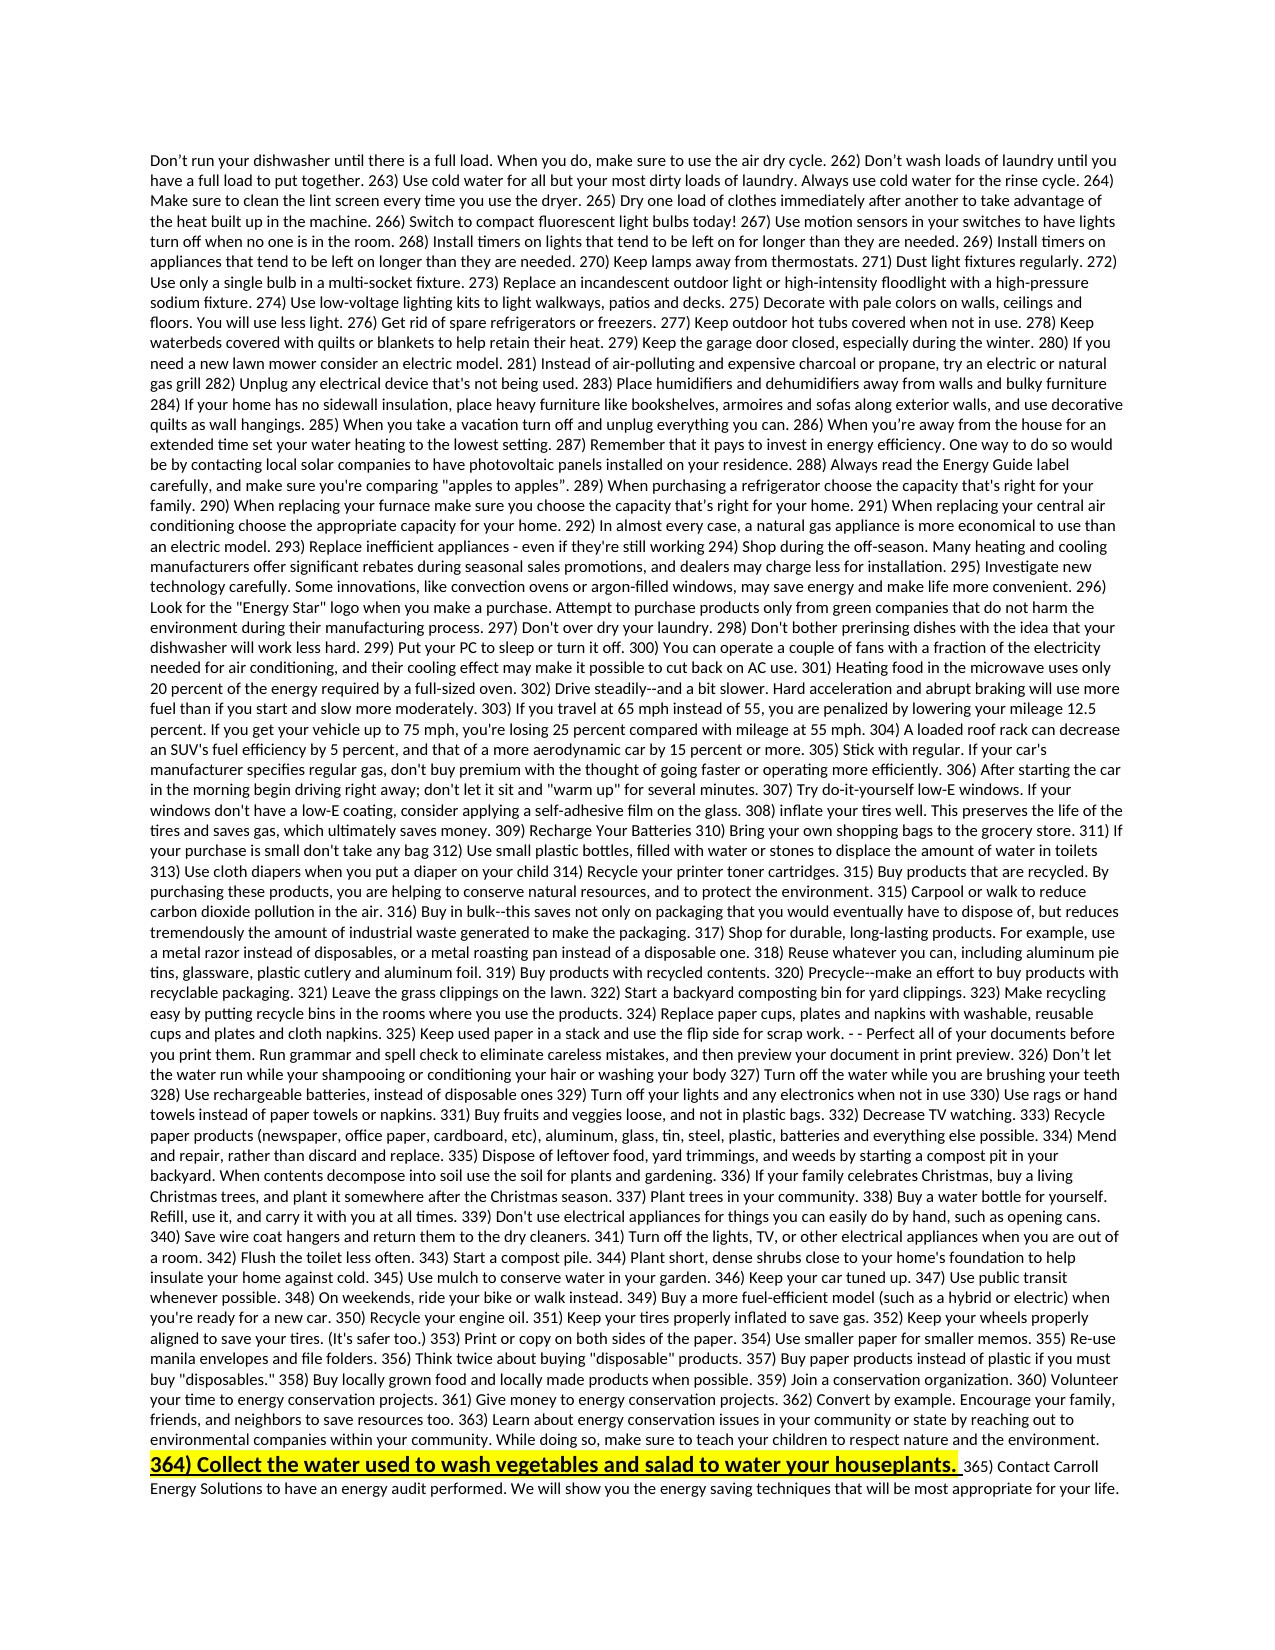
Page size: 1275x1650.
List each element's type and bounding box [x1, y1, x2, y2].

text [150, 150, 1125, 1498]
